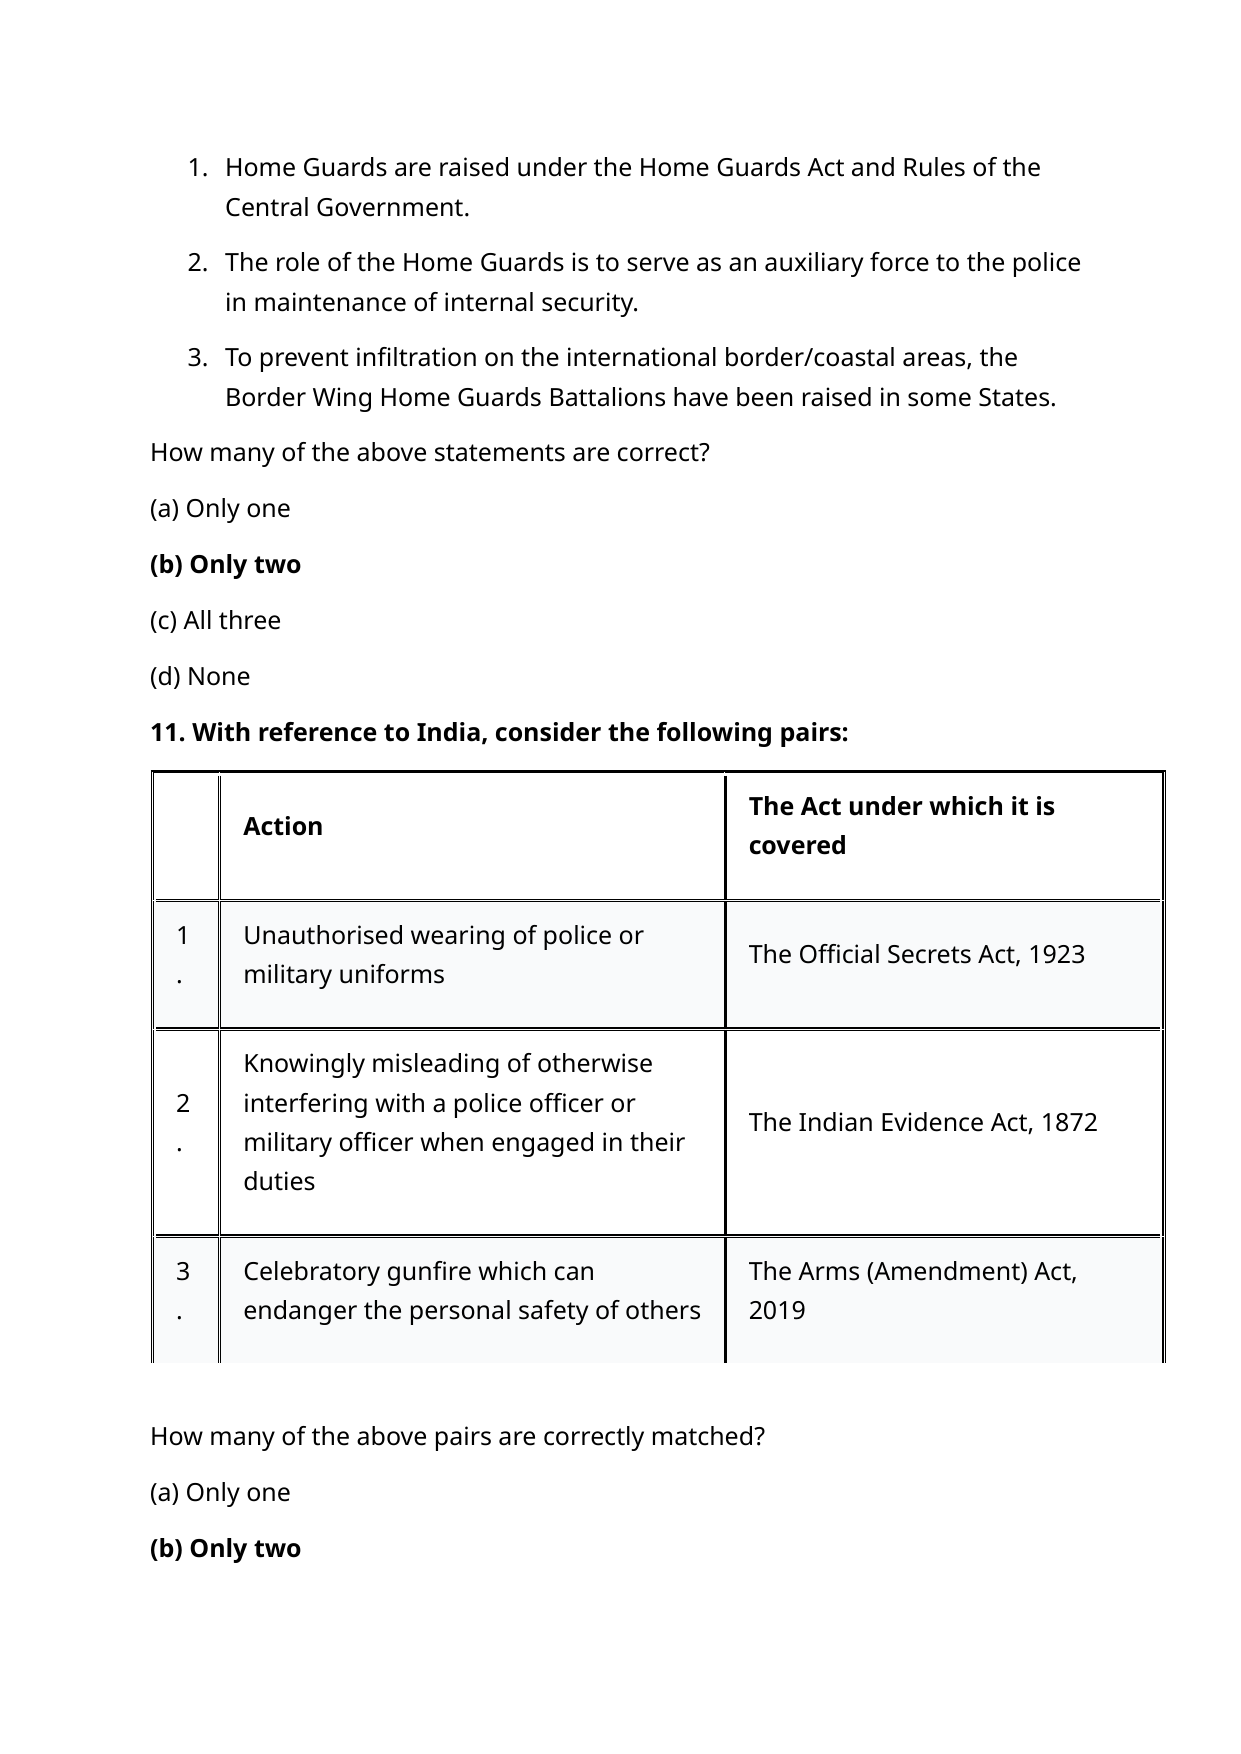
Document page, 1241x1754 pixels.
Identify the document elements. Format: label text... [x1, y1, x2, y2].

list To prevent infiltration on the international border/coastal areas, the Border Wing Home Guards Battalions have been raised in some States. [187, 340, 1090, 413]
table_cell The Official Secrets Act, 1923 [725, 899, 1164, 1027]
table_cell 1. [152, 899, 219, 1027]
table_cell Celebratory gunfire which can endanger the personal safety of others [221, 1238, 724, 1363]
table_header [154, 773, 219, 899]
text How many of the above statements are correct? [150, 435, 1090, 469]
table_cell Unauthorised wearing of police or military uniforms [221, 902, 724, 1027]
table_cell 3. [154, 1234, 218, 1363]
text 11. With reference to India, consider the following pairs: [150, 714, 1090, 748]
list The role of the Home Guards is to serve as an auxiliary force to the police in maintenance of internal security. [187, 245, 1090, 318]
text (d) None [150, 658, 1090, 692]
text (b) Only two [150, 1530, 1090, 1564]
text How many of the above pairs are correctly matched? [150, 1419, 1090, 1453]
text (c) All three [150, 602, 1090, 637]
table_header The Act under which it is covered [725, 773, 1162, 899]
table_cell The Indian Evidence Act, 1872 [727, 1027, 1163, 1234]
table_cell 2. [154, 1027, 218, 1234]
table_cell Knowingly misleading of otherwise interfering with a police officer or military officer when engaged in their duties [221, 1031, 724, 1234]
table_cell The Arms (Amendment) Act, 2019 [727, 1234, 1163, 1363]
list Home Guards are raised under the Home Guards Act and Rules of the Central Government. [187, 150, 1090, 223]
text (a) Only one [150, 491, 1090, 525]
text (b) Only two [150, 547, 1090, 581]
text (a) Only one [150, 1474, 1090, 1509]
table_header Action [220, 772, 725, 899]
